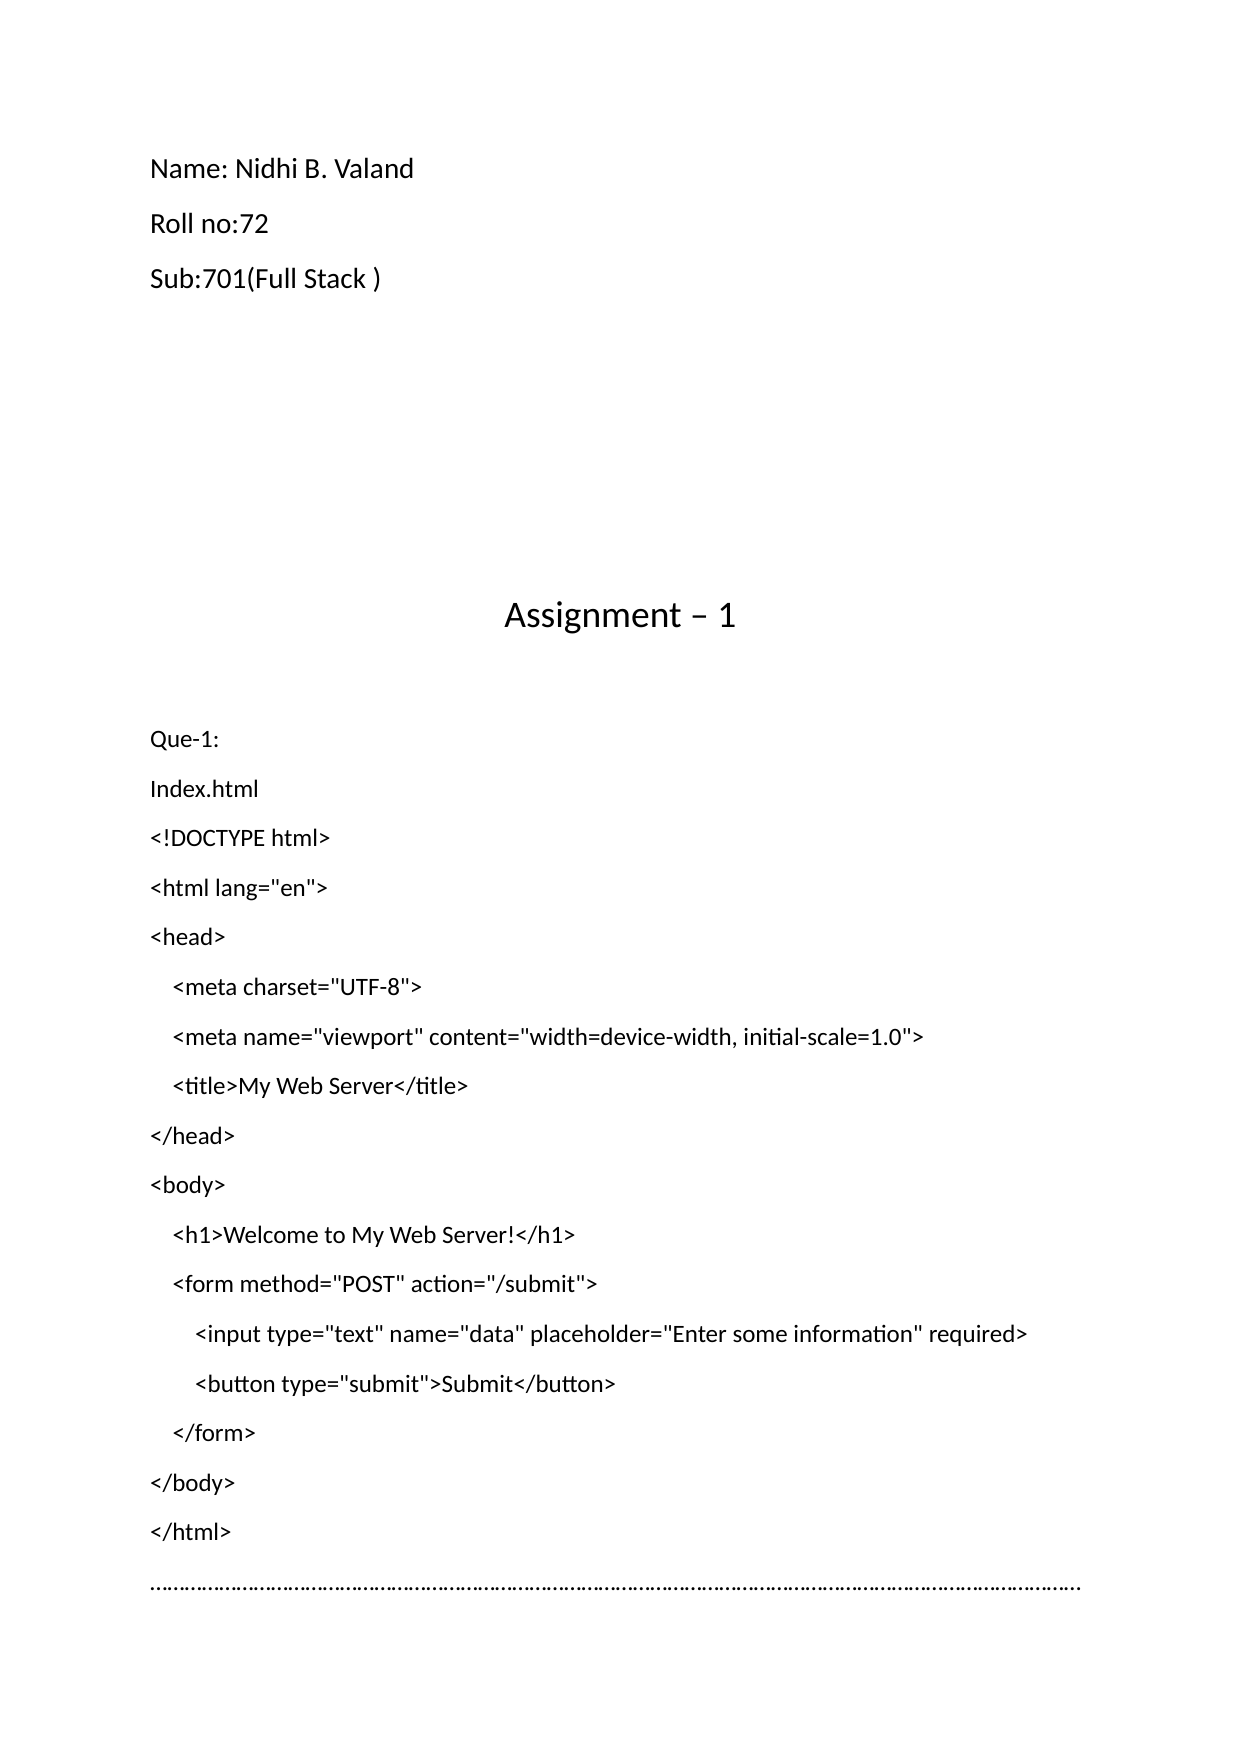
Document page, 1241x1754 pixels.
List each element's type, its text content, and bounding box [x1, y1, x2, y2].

text <input type="text" name="data" placeholder="Enter some information" required> [150, 1318, 1090, 1349]
text </head> [150, 1120, 1090, 1150]
text <!DOCTYPE html> [150, 822, 1090, 853]
text <body> [150, 1169, 1090, 1200]
text Que-1: [150, 723, 1090, 754]
text </form> [150, 1417, 1090, 1448]
text <h1>Welcome to My Web Server!</h1> [150, 1219, 1090, 1249]
text Roll no:72 [150, 205, 1090, 241]
text Name: Nidhi B. Valand [150, 150, 1090, 186]
text <meta charset="UTF-8"> [150, 971, 1090, 1002]
text <button type="submit">Submit</button> [150, 1368, 1090, 1398]
text Sub:701(Full Stack ) [150, 260, 1090, 296]
text </body> [150, 1467, 1090, 1497]
text Index.html [150, 773, 1090, 803]
text </html> [150, 1516, 1090, 1547]
text <title>My Web Server</title> [150, 1070, 1090, 1101]
text <form method="POST" action="/submit"> [150, 1268, 1090, 1299]
text <html lang="en"> [150, 872, 1090, 902]
text ……………………………………………………………………………………………………………………………………………… [150, 1566, 1090, 1597]
text Assignment – 1 [150, 591, 1090, 637]
text <meta name="viewport" content="width=device-width, initial-scale=1.0"> [150, 1021, 1090, 1051]
text <head> [150, 921, 1090, 952]
